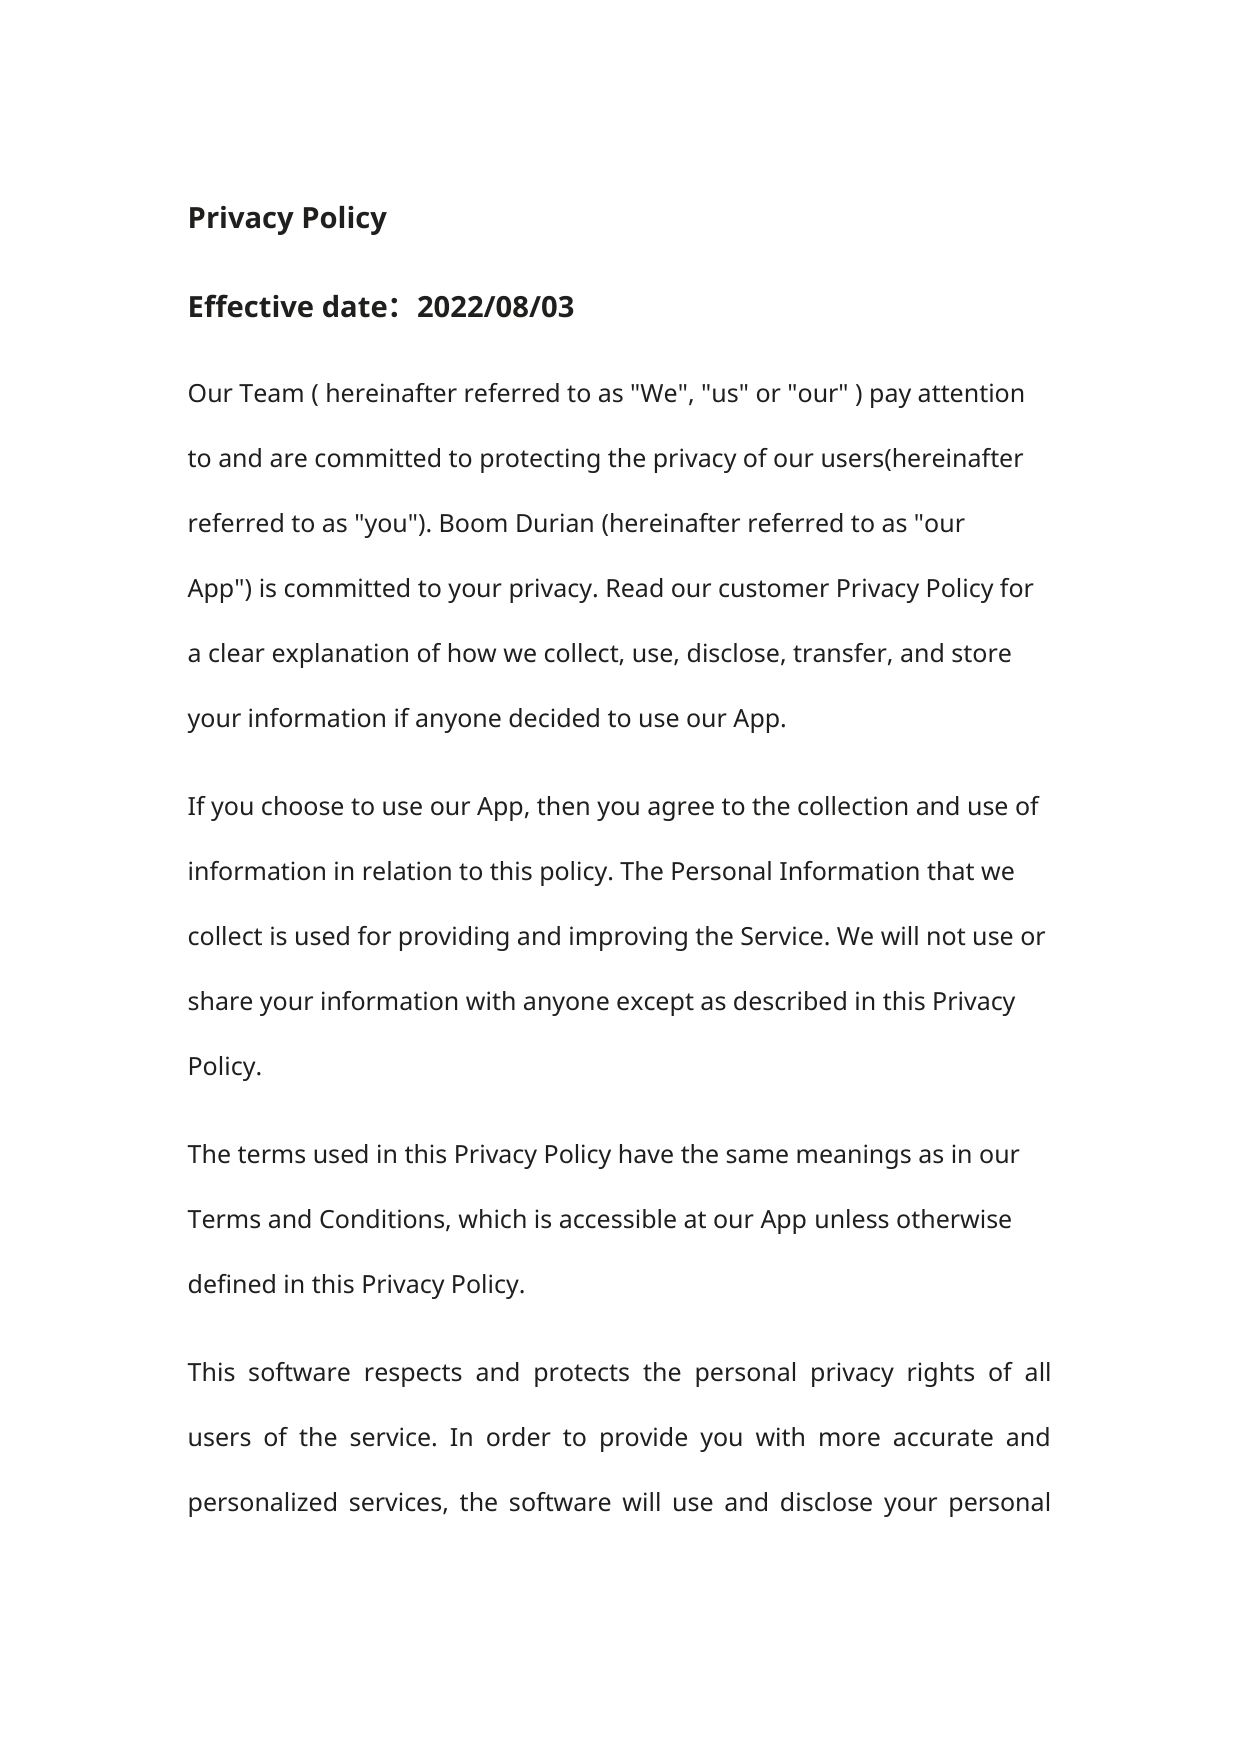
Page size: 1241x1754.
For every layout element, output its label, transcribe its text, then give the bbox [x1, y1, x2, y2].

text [187, 1339, 1053, 1534]
text The terms used in this Privacy Policy have the same meanings as in our Terms and Conditions, which is accessible at our App unless otherwise defined in this Privacy Policy. [187, 1122, 1053, 1317]
text If you choose to use our App, then you agree to the collection and use of information in relation to this policy. The Personal Information that we collect is used for providing and improving the Service. We will not use or share your information with anyone except as described in this Privacy Policy. [187, 774, 1053, 1099]
text Our Team ( hereinafter referred to as "We", "us" or "our" ) pay attention to and are committed to protecting the privacy of our users(hereinafter referred to as "you"). Boom Durian (hereinafter referred to as "our App") is committed to your privacy. Read our customer Privacy Policy for a clear explanation of how we collect, use, disclose, transfer, and store your information if anyone decided to use our App. [187, 361, 1053, 751]
text Effective date：2022/08/03 [187, 273, 1053, 338]
text Privacy Policy [187, 185, 1053, 250]
